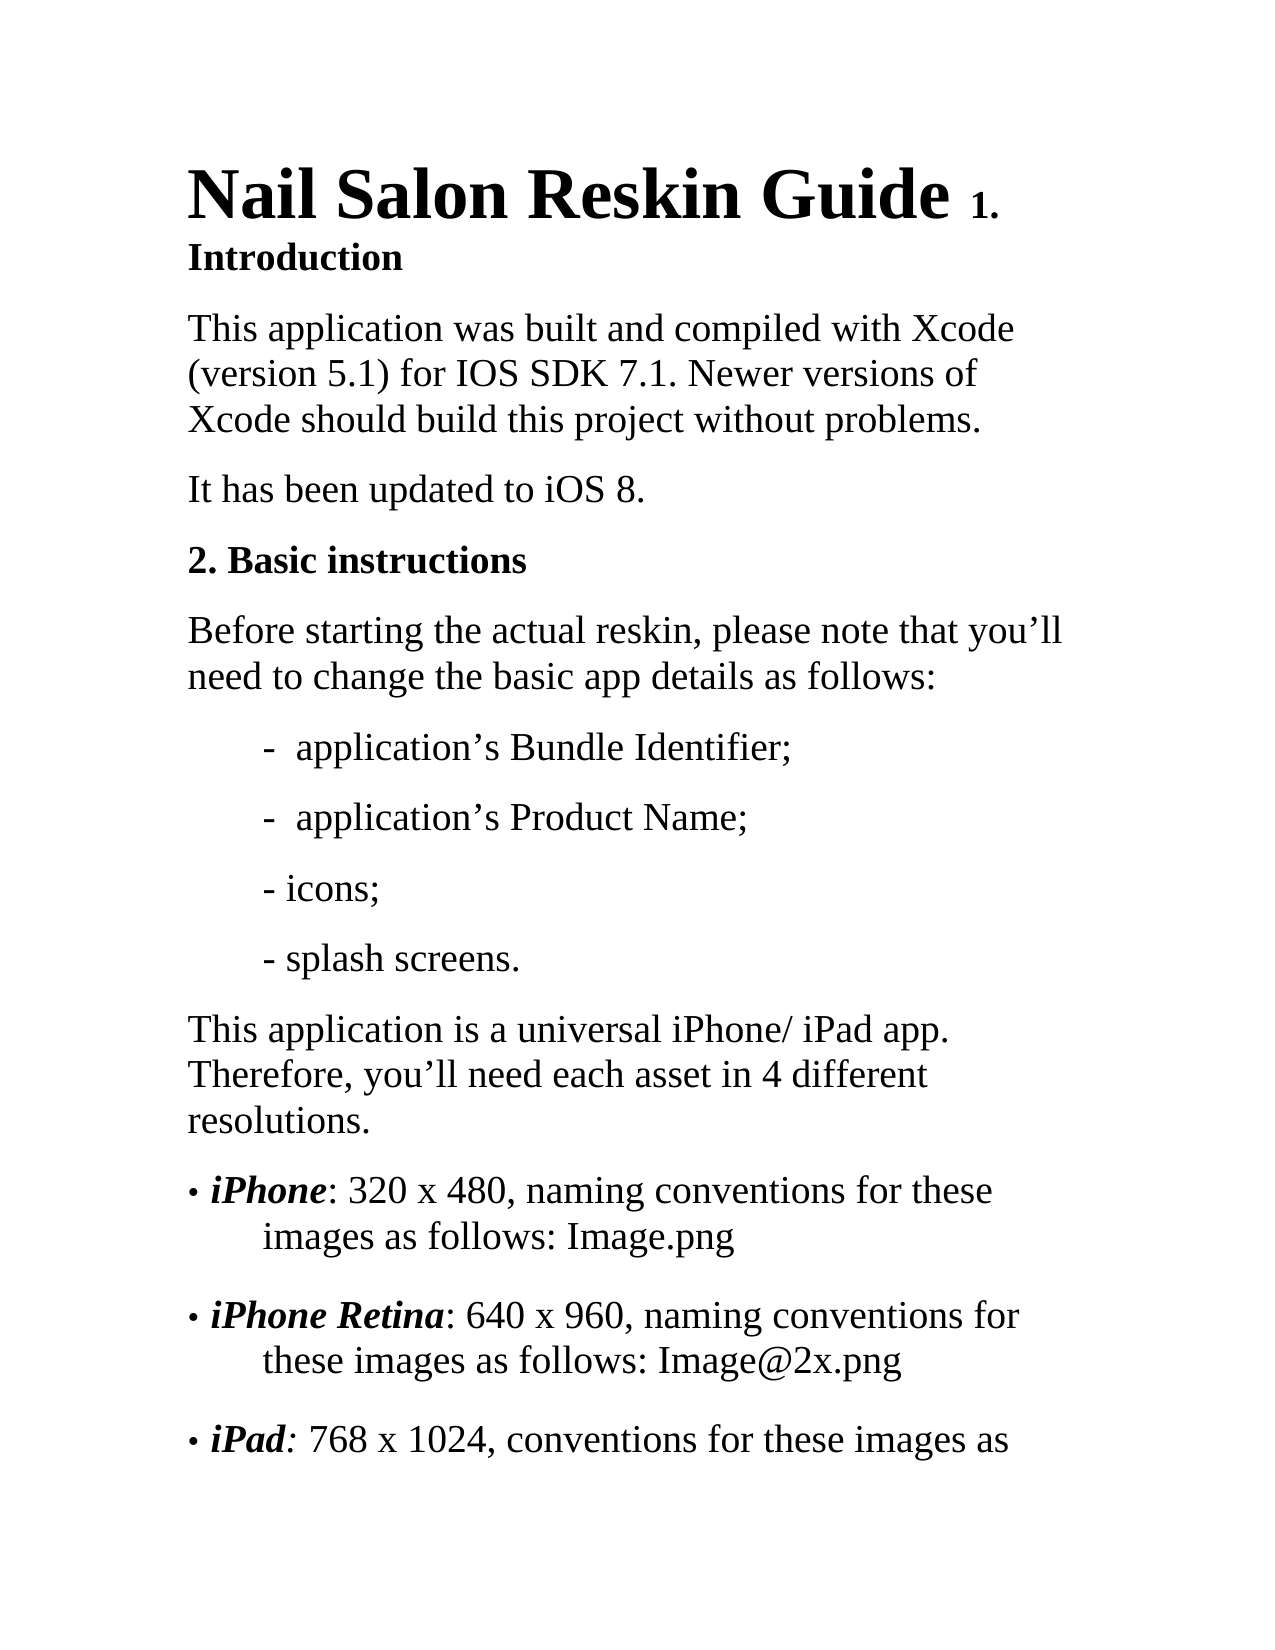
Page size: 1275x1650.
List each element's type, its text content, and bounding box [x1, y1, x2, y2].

text Before starting the actual reskin, please note that you’ll need to change the basic app details as follows: [187, 607, 1087, 698]
text This application was built and compiled with Xcode (version 5.1) for IOS SDK 7.1. Newer versions of Xcode should build this project without problems. [187, 304, 1087, 441]
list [187, 1415, 1087, 1461]
text It has been updated to iOS 8. [187, 466, 1087, 511]
text 2. Basic instructions [187, 536, 1087, 582]
text - splash screens. [187, 934, 1087, 980]
text - icons; [262, 864, 1087, 909]
list iPhone Retina: 640 x 960, naming conventions for these images as follows: Image@2x.png [187, 1291, 1087, 1382]
list - application’s Product Name; [187, 793, 1087, 839]
list - application’s Bundle Identifier; [187, 723, 1087, 768]
text Nail Salon Reskin Guide 1. Introduction [187, 150, 1087, 279]
list iPhone: 320 x 480, naming conventions for these images as follows: Image.png [187, 1167, 1087, 1258]
text This application is a universal iPhone/ iPad app. Therefore, you’ll need each asset in 4 different resolutions. [187, 1005, 1087, 1142]
